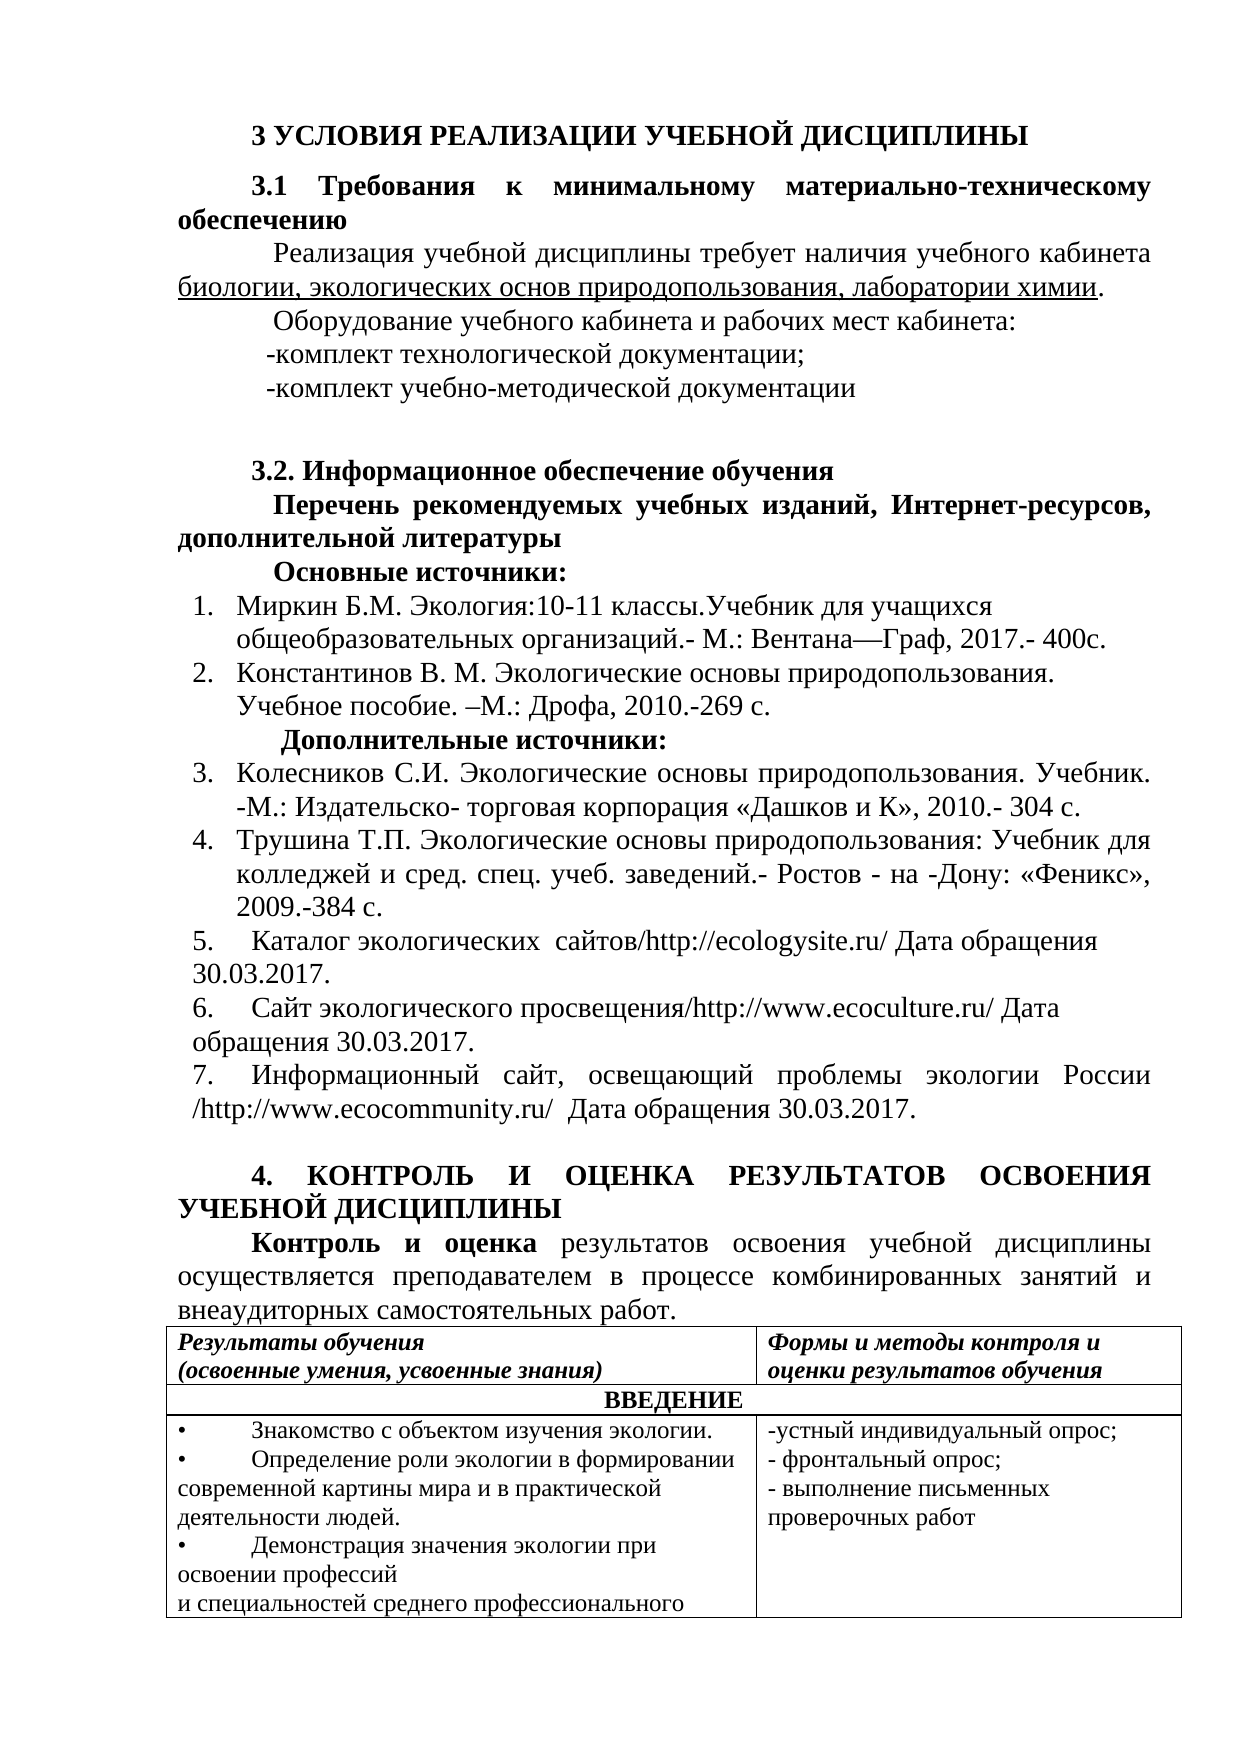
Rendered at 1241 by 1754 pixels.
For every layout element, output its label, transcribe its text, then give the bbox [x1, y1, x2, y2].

list Сайт экологического просвещения/http://www.ecoculture.ru/ Дата обращения 30.03.2017. [192, 990, 1152, 1057]
text Оборудование учебного кабинета и рабочих мест кабинета: [177, 303, 1152, 336]
list Каталог экологических сайтов/http://ecologysite.ru/ Дата обращения 30.03.2017. [192, 923, 1152, 990]
text -комплект технологической документации; [177, 336, 1152, 370]
list Миркин Б.М. Экология:10-11 классы.Учебник для учащихся общеобразовательных организаций.- М.: Вентана—Граф, 2017.- 400с. [192, 588, 1152, 655]
table_cell ВВЕДЕНИЕ [167, 1385, 1181, 1414]
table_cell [757, 1416, 1181, 1617]
table_header Результаты обучения (освоенные умения, усвоенные знания) [167, 1327, 756, 1384]
list Константинов В. М. Экологические основы природопользования. Учебное пособие. –М.: Дрофа, 2010.-269 с. [192, 655, 1152, 722]
text 3.1 Требования к минимальному материально-техническому обеспечению [177, 168, 1152, 236]
text Основные источники: [177, 554, 1152, 588]
table_header Формы и методы контроля и оценки результатов обучения [757, 1327, 1181, 1384]
text -комплект учебно-методической документации [266, 370, 1152, 403]
text 3.2. Информационное обеспечение обучения [177, 453, 1152, 487]
text Реализация учебной дисциплины требует наличия учебного кабинета биологии, экологических основ природопользования, лаборатории химии. [177, 236, 1152, 303]
list Информационный сайт, освещающий проблемы экологии России /http://www.ecocommunity.ru/ Дата обращения 30.03.2017. [192, 1057, 1152, 1124]
list Колесников С.И. Экологические основы природопользования. Учебник. -М.: Издательско- торговая корпорация «Дашков и К», 2010.- 304 с. [192, 755, 1152, 822]
text Дополнительные источники: [281, 722, 1152, 755]
list Трушина Т.П. Экологические основы природопользования: Учебник для колледжей и сред. спец. учеб. заведений.- Ростов - на -Дону: «Феникс», 2009.-384 с. [192, 822, 1152, 923]
text Контроль и оценка результатов освоения учебной дисциплины осуществляется преподавателем в процессе комбинированных занятий и внеаудиторных самостоятельных работ. [177, 1225, 1152, 1326]
text 4. КОНТРОЛЬ И ОЦЕНКА РЕЗУЛЬТАТОВ ОСВОЕНИЯ УЧЕБНОЙ ДИСЦИПЛИНЫ [177, 1158, 1152, 1225]
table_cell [167, 1416, 756, 1617]
text Перечень рекомендуемых учебных изданий, Интернет-ресурсов, дополнительной литературы [177, 487, 1152, 554]
text 3 УСЛОВИЯ РЕАЛИЗАЦИИ УЧЕБНОЙ ДИСЦИПЛИНЫ [177, 118, 1152, 152]
